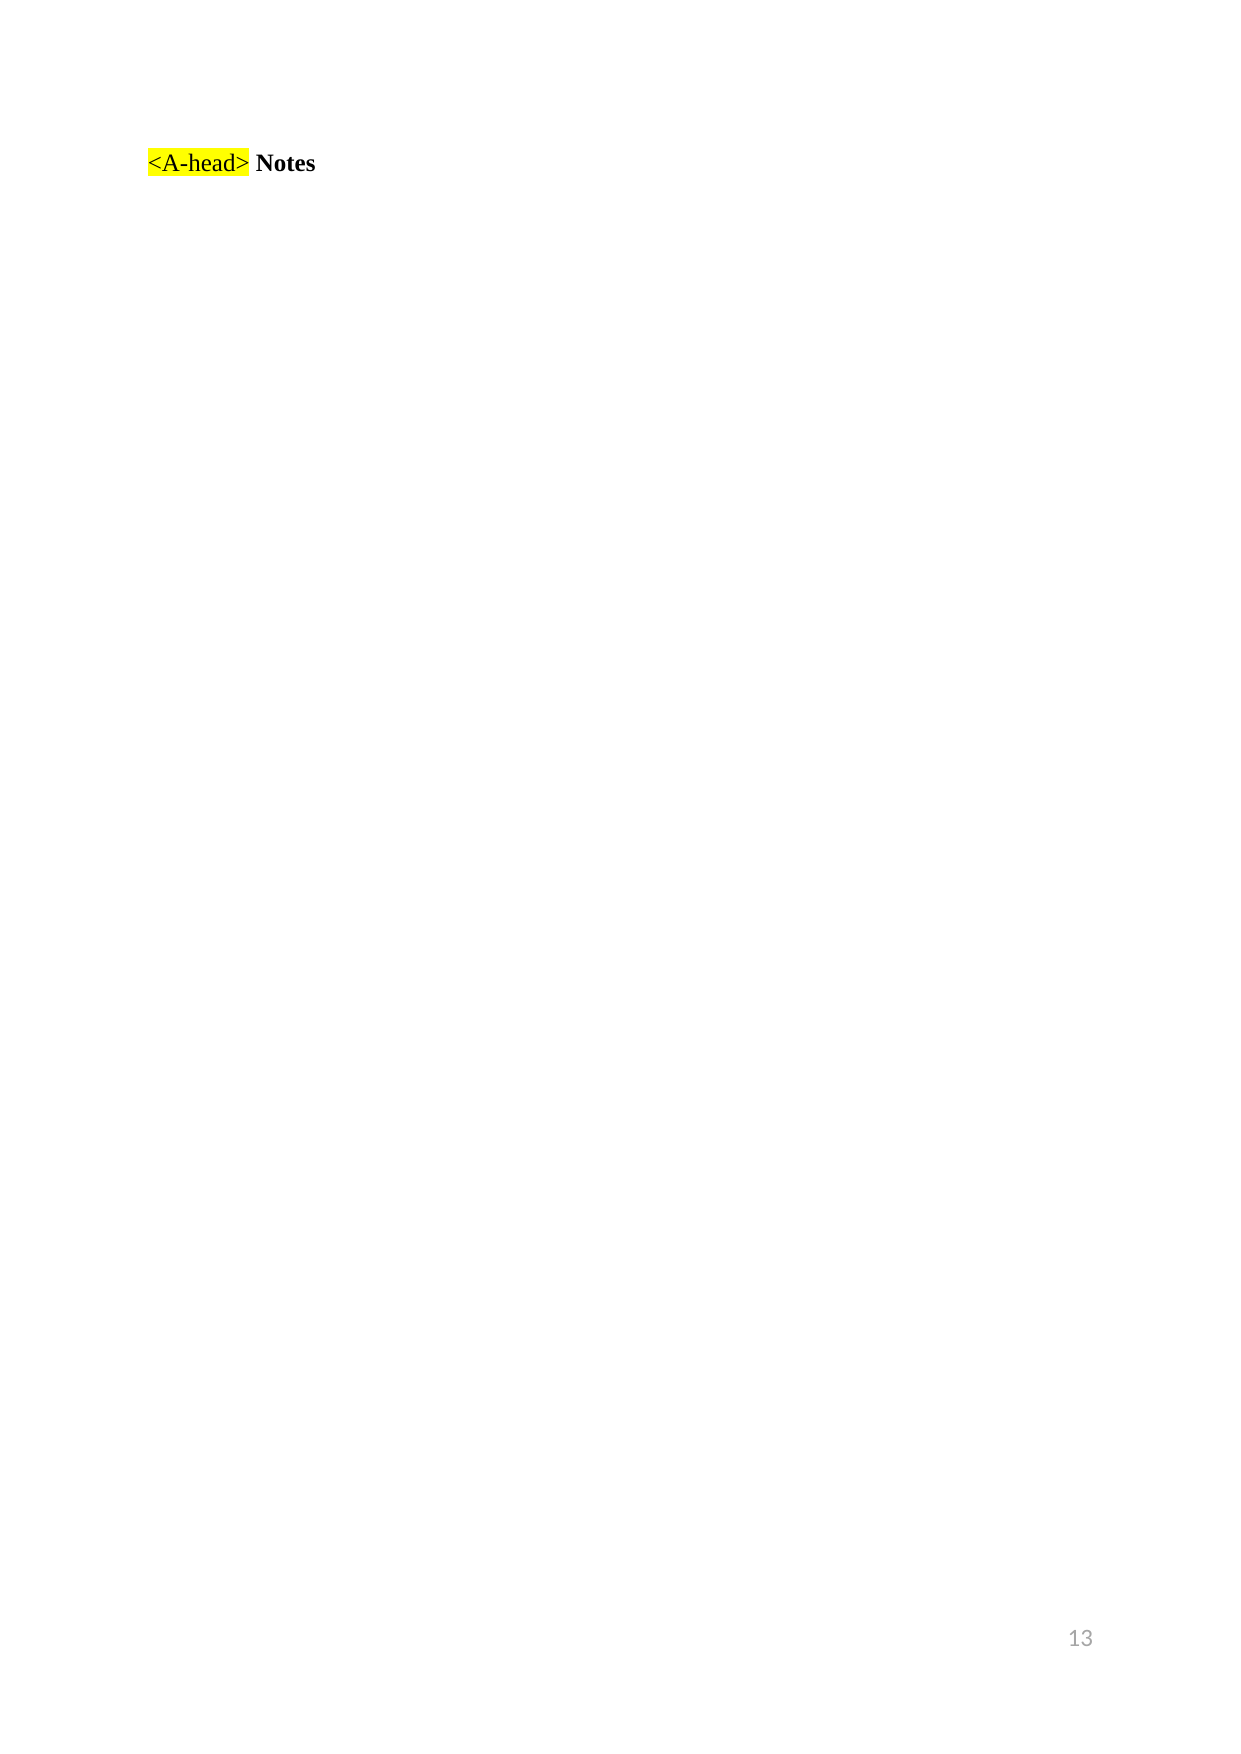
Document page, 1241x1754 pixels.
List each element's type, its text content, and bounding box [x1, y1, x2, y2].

subtitle <A-head> Notes [249, 148, 1093, 176]
